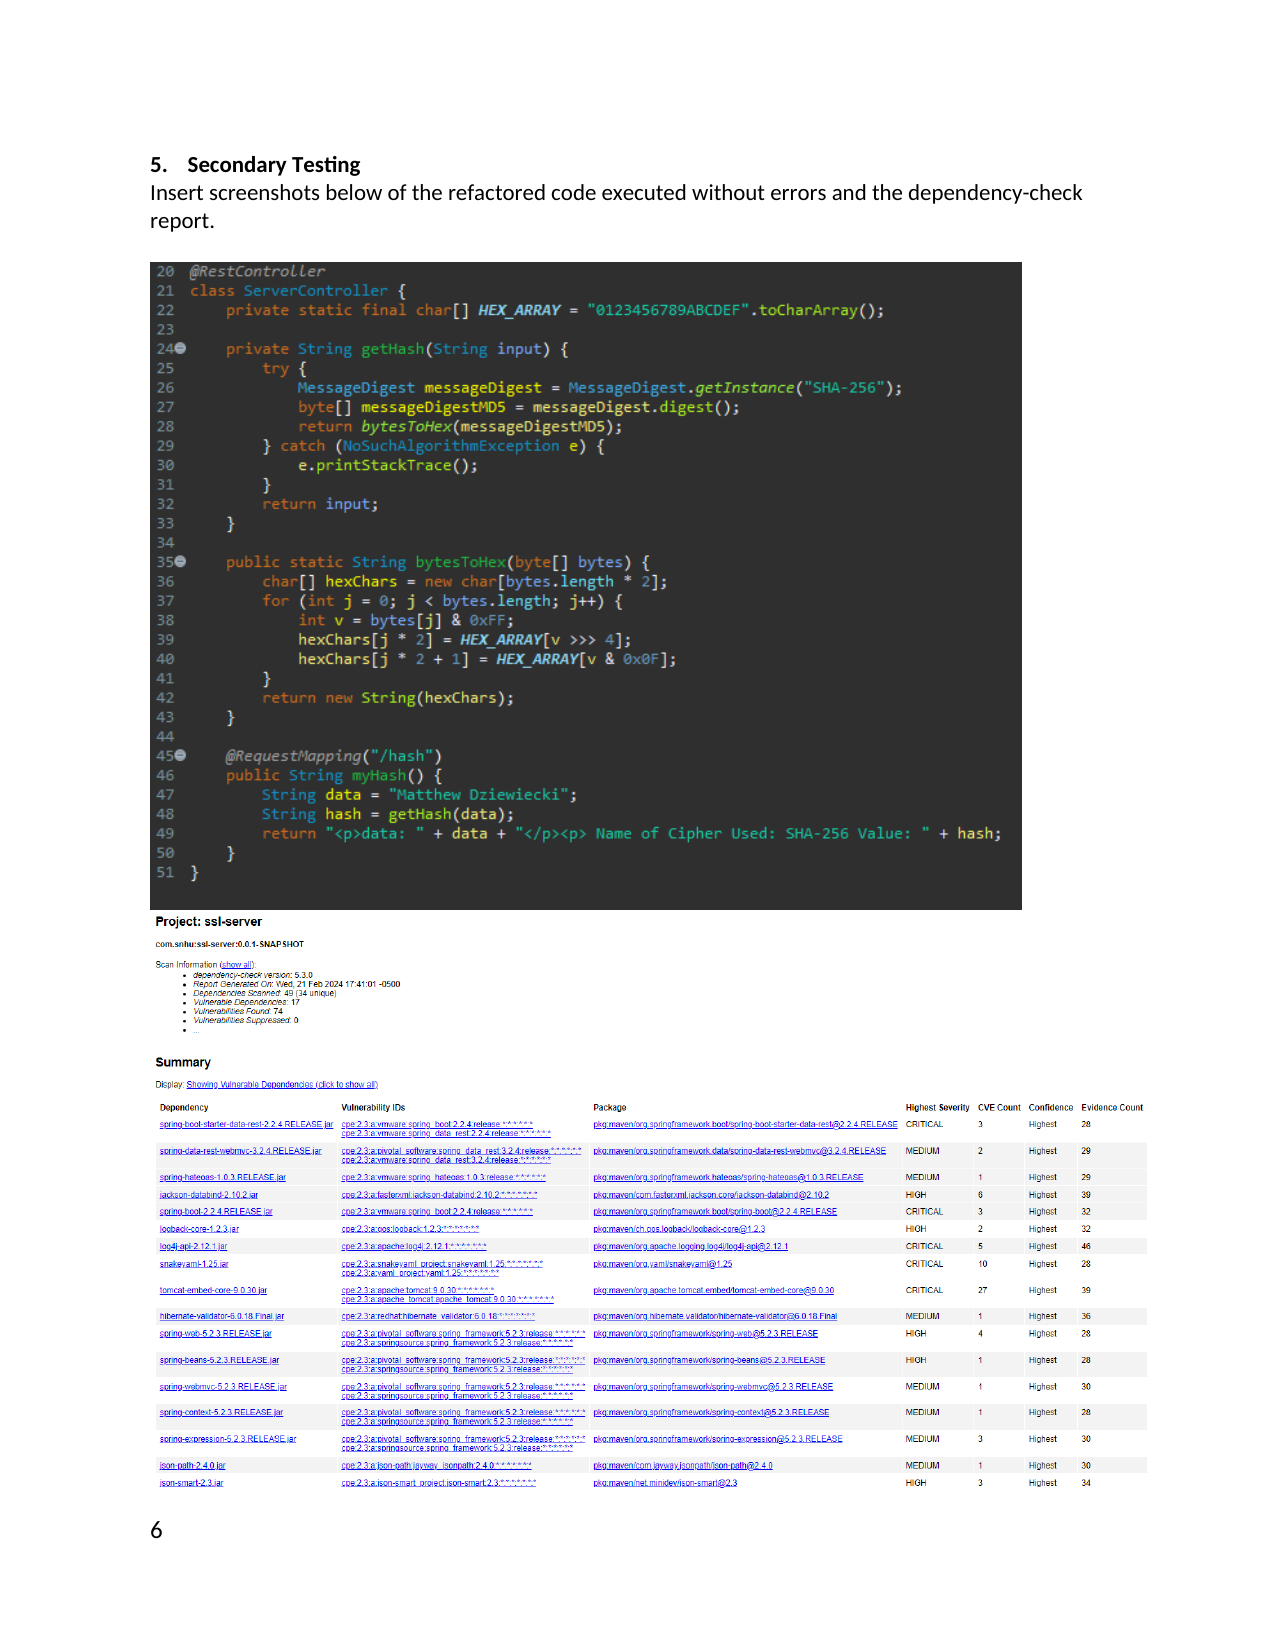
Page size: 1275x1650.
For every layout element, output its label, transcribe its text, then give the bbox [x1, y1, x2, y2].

text Insert screenshots below of the refactored code executed without errors and the dependency-check report. [150, 178, 1125, 234]
picture [150, 262, 1157, 1498]
subtitle Secondary Testing [150, 150, 1125, 178]
